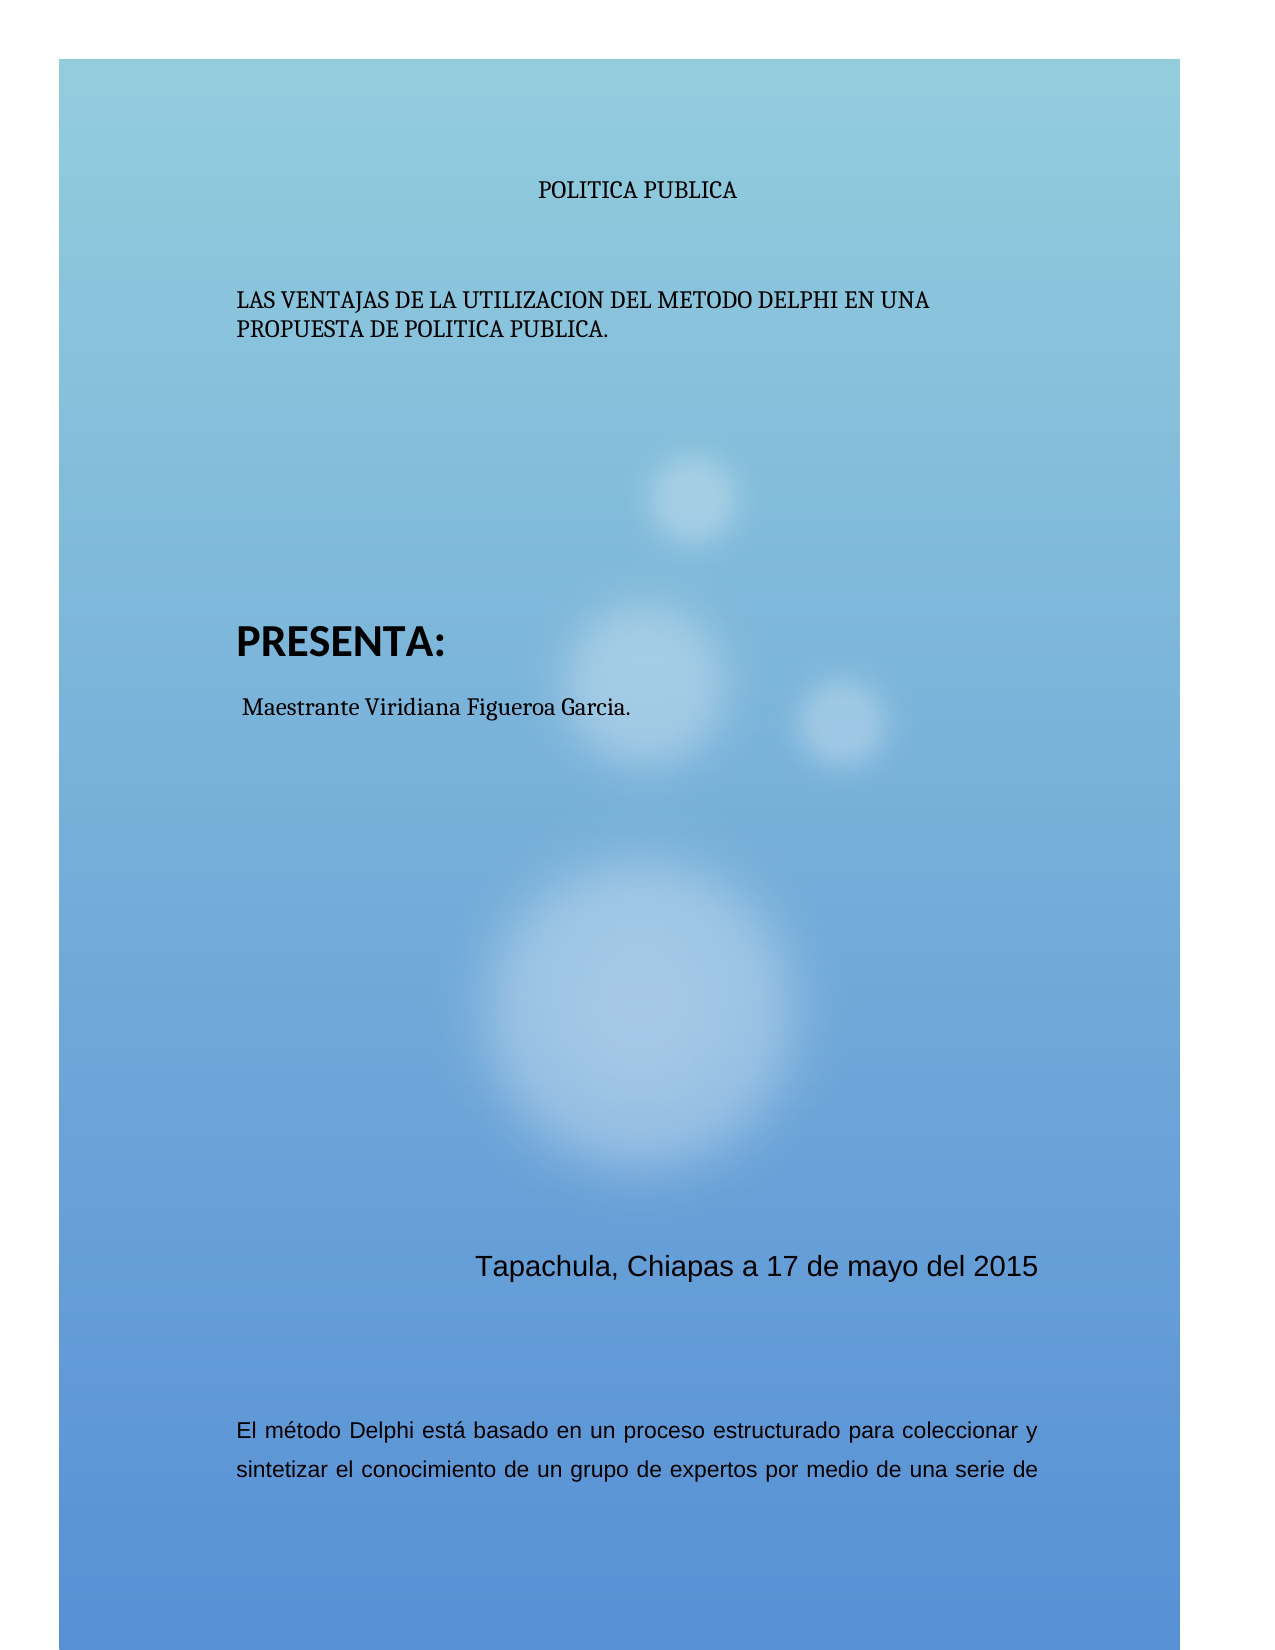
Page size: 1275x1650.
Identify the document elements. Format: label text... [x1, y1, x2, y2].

text Tapachula, Chiapas a 17 de mayo del 2015 [236, 1249, 1039, 1283]
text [236, 1417, 1039, 1483]
picture [417, 633, 423, 645]
picture [417, 418, 924, 1238]
